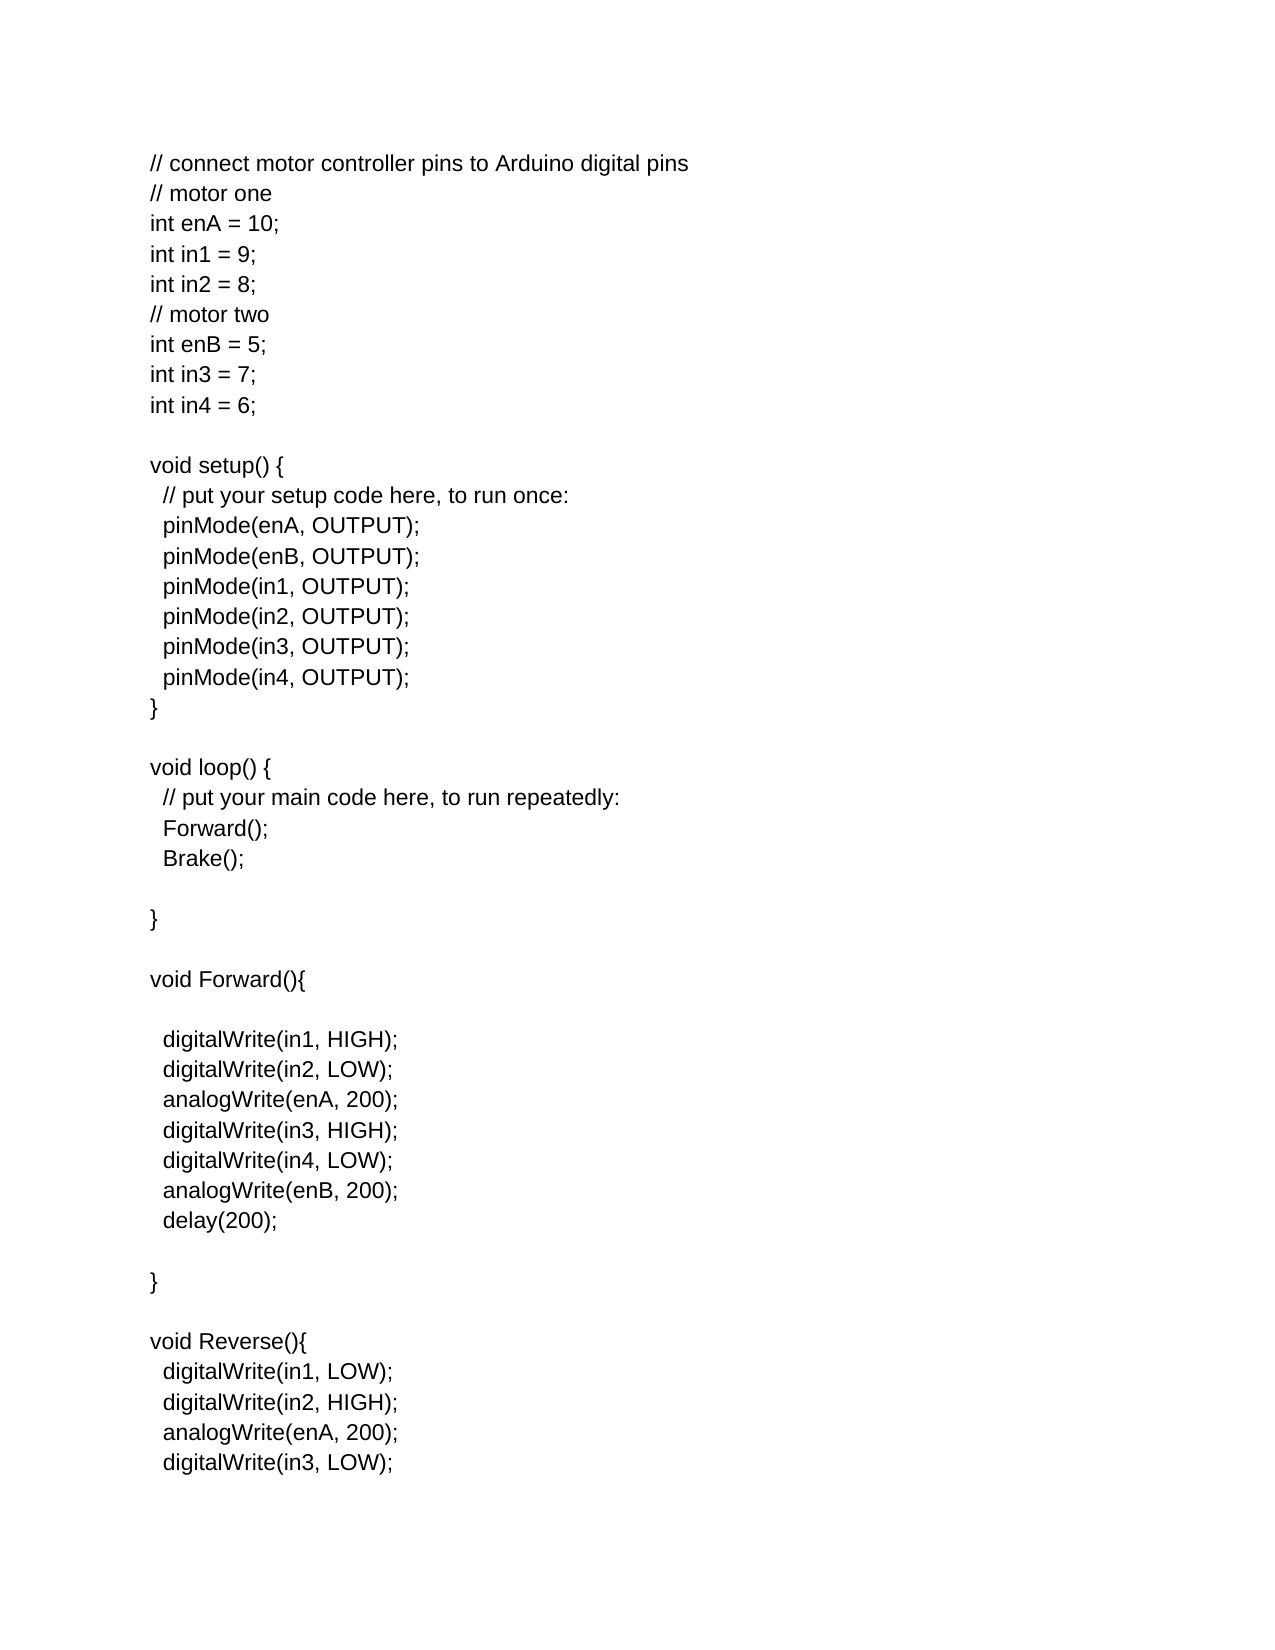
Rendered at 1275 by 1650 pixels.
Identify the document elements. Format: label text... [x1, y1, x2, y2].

text digitalWrite(in1, LOW); [150, 1358, 1125, 1385]
text int enB = 5; [150, 331, 1125, 358]
text pinMode(in4, OUTPUT); [150, 663, 1125, 690]
text int enA = 10; [150, 210, 1125, 237]
text void loop() { [150, 754, 1125, 781]
text pinMode(in3, OUTPUT); [150, 633, 1125, 660]
text void setup() { [150, 452, 1125, 478]
text digitalWrite(in1, HIGH); [150, 1026, 1125, 1052]
text int in3 = 7; [150, 361, 1125, 388]
text // motor two [150, 301, 1125, 327]
text analogWrite(enA, 200); [150, 1419, 1125, 1445]
text analogWrite(enA, 200); [150, 1086, 1125, 1113]
text pinMode(in2, OUTPUT); [150, 603, 1125, 629]
text pinMode(in1, OUTPUT); [150, 573, 1125, 599]
text digitalWrite(in3, LOW); [150, 1449, 1125, 1475]
text digitalWrite(in2, HIGH); [150, 1388, 1125, 1415]
text digitalWrite(in4, LOW); [150, 1147, 1125, 1173]
text int in4 = 6; [150, 392, 1125, 418]
text analogWrite(enB, 200); [150, 1177, 1125, 1203]
text void Reverse(){ [150, 1328, 1125, 1354]
text pinMode(enA, OUTPUT); [150, 512, 1125, 539]
text // put your main code here, to run repeatedly: [150, 784, 1125, 811]
text int in2 = 8; [150, 271, 1125, 297]
text } [150, 905, 1125, 932]
text pinMode(enB, OUTPUT); [150, 543, 1125, 569]
text Brake(); [150, 845, 1125, 871]
text // motor one [150, 180, 1125, 207]
text } [150, 1268, 1125, 1294]
text void Forward(){ [150, 966, 1125, 992]
text digitalWrite(in2, LOW); [150, 1056, 1125, 1083]
text Forward(); [150, 814, 1125, 841]
text } [150, 694, 1125, 720]
text // put your setup code here, to run once: [150, 482, 1125, 509]
text digitalWrite(in3, HIGH); [150, 1117, 1125, 1143]
text delay(200); [150, 1207, 1125, 1234]
text int in1 = 9; [150, 241, 1125, 267]
text // connect motor controller pins to Arduino digital pins [150, 150, 1125, 176]
